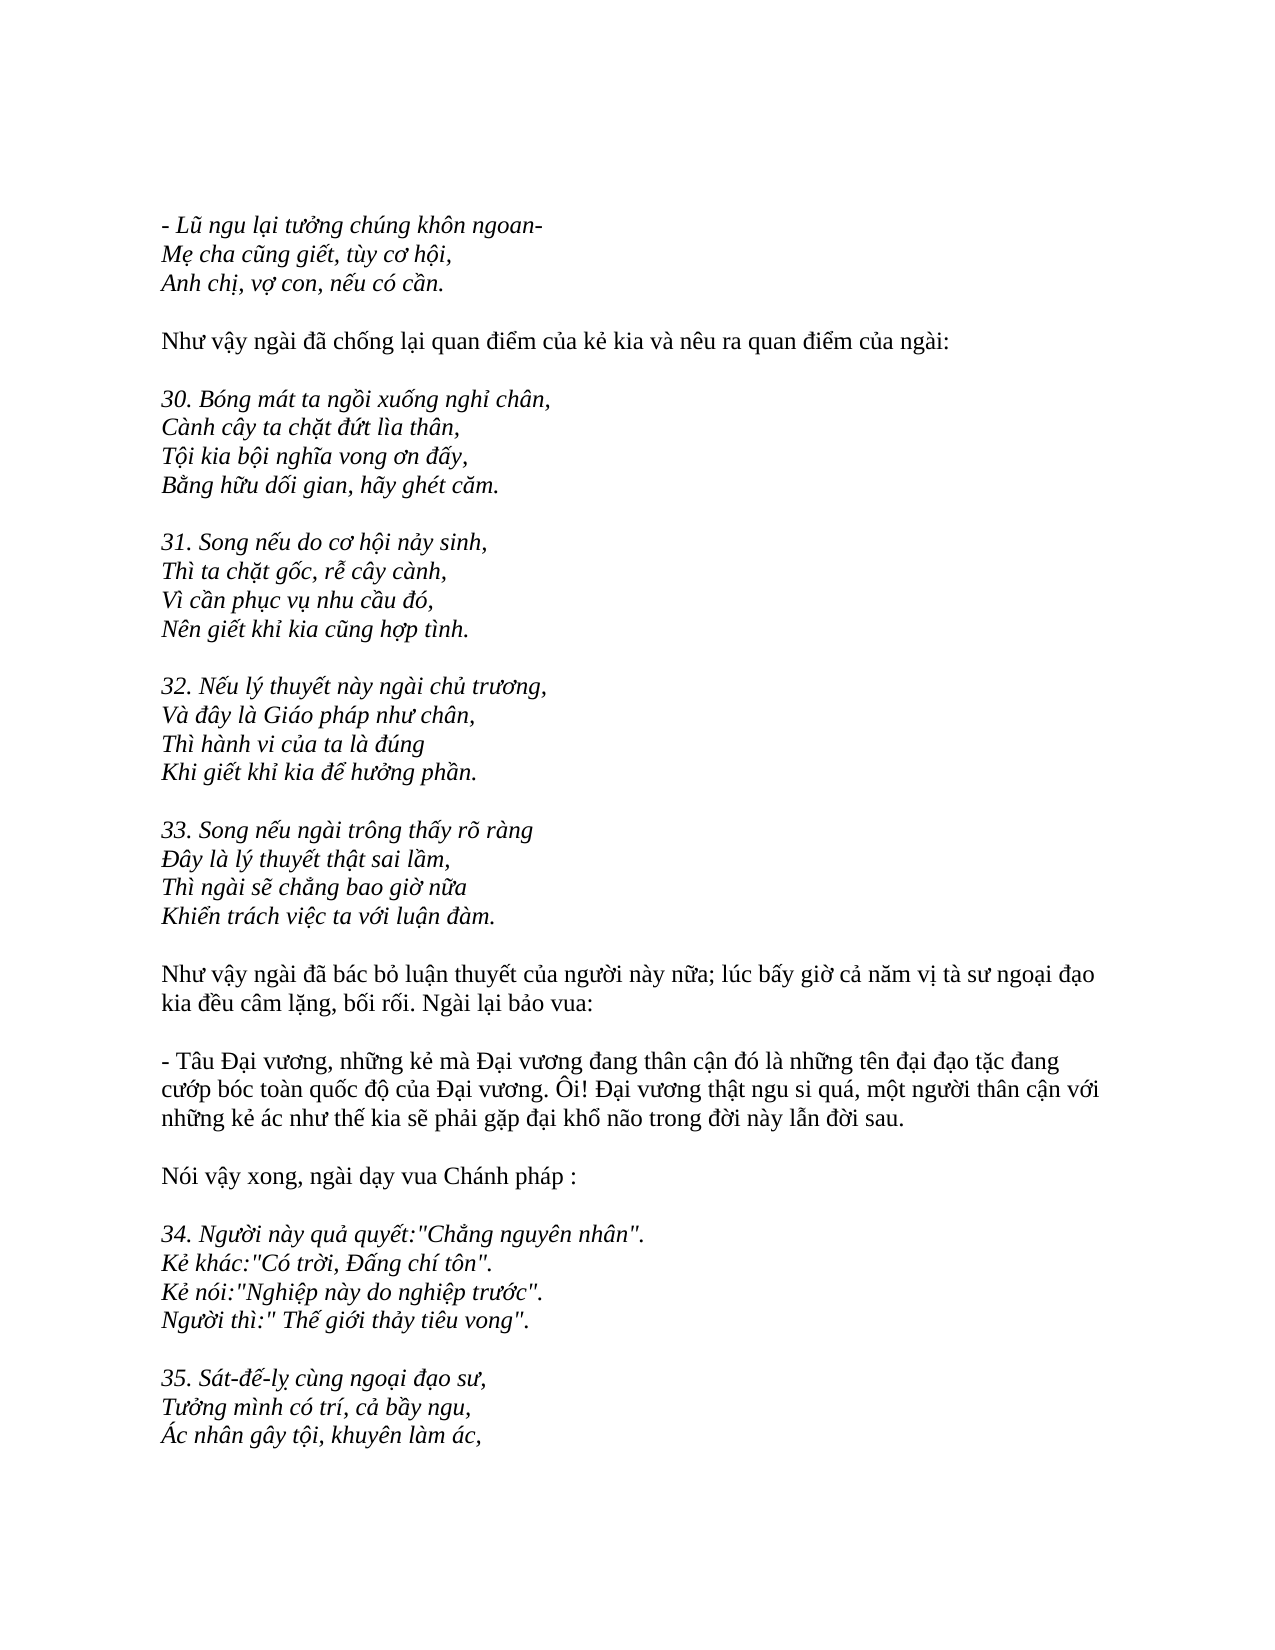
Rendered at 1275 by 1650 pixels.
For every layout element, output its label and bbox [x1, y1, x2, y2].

table_header [130, 150, 1145, 1480]
